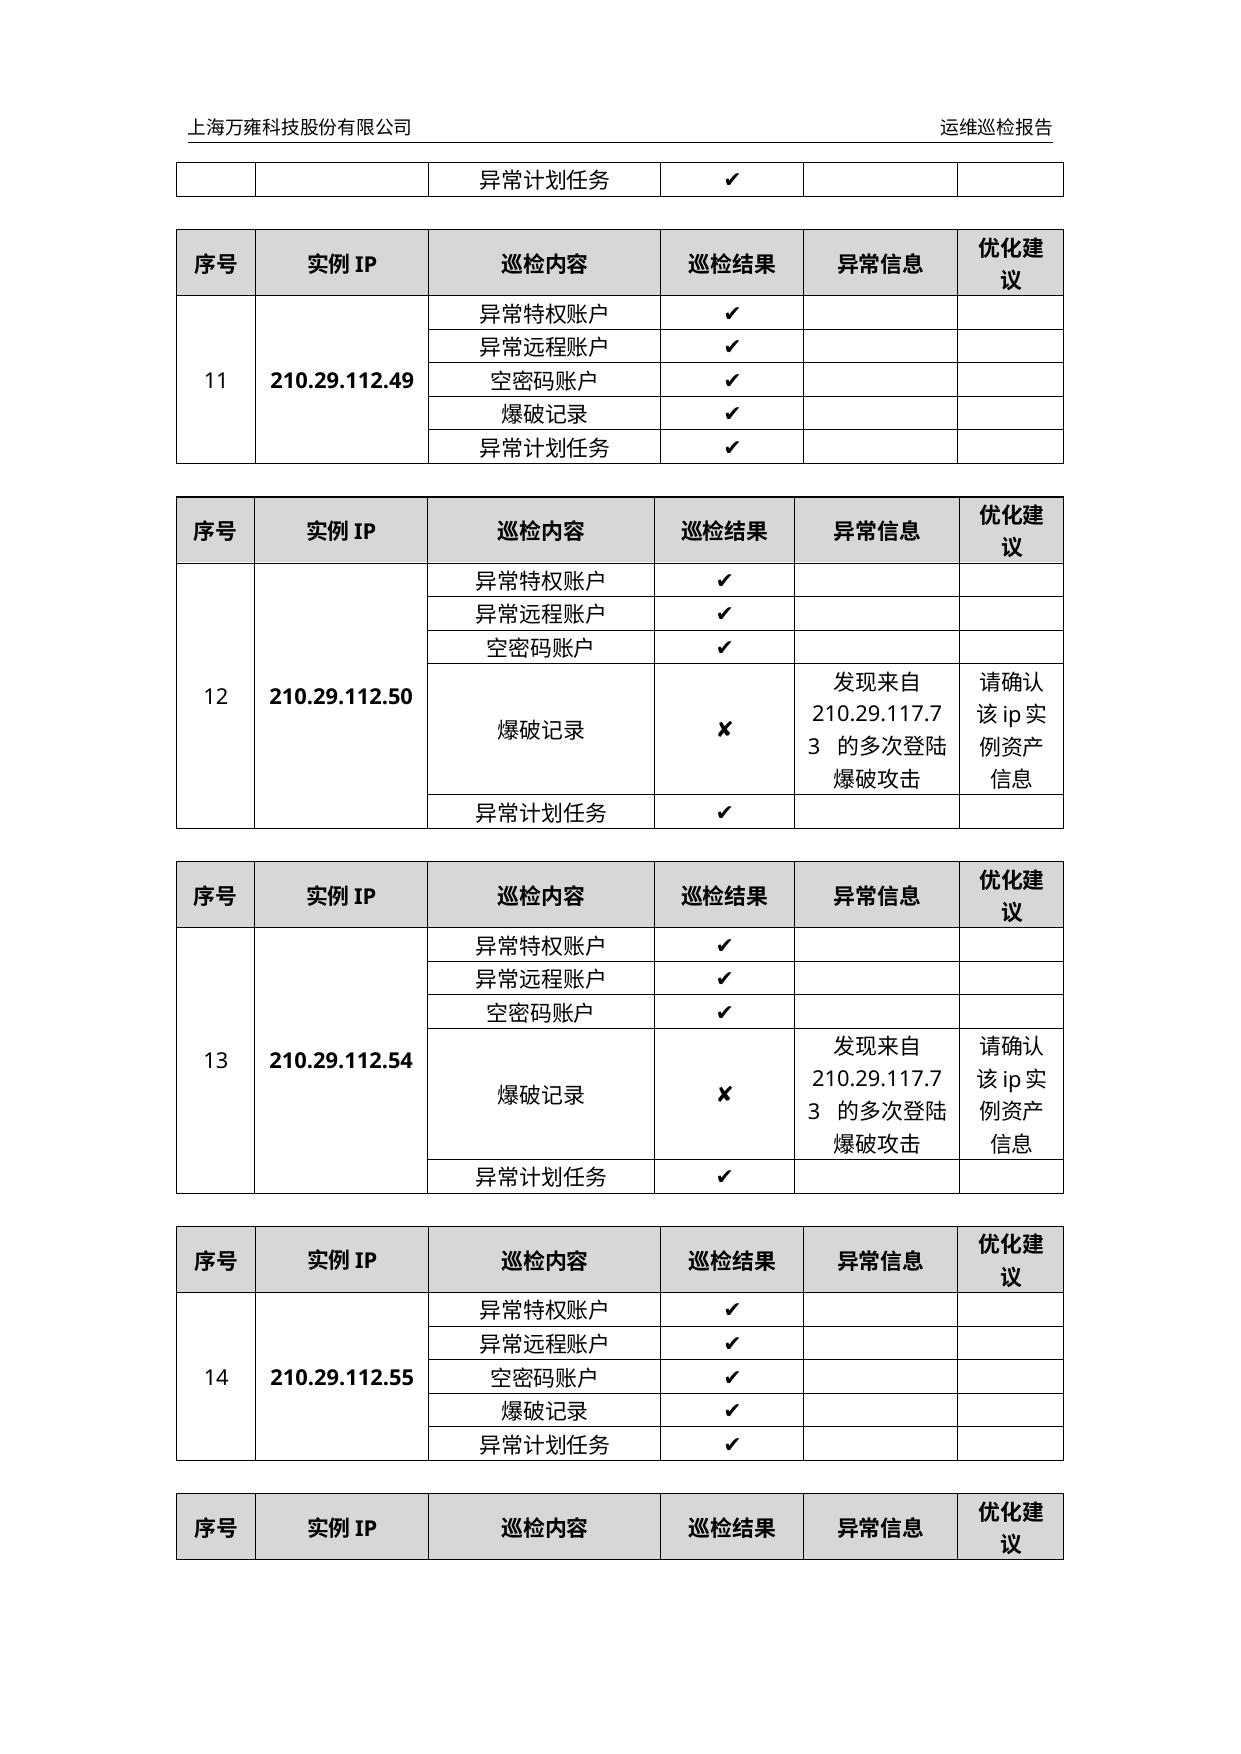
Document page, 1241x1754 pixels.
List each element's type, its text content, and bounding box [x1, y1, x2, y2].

table_header 优化建议 [958, 1227, 1063, 1292]
table_cell [795, 795, 959, 828]
table_cell [958, 1293, 1063, 1326]
table_cell 爆破记录 [428, 664, 654, 794]
table_cell [958, 397, 1063, 429]
table_cell [804, 1293, 957, 1326]
table_cell ✔ [661, 363, 803, 396]
table_cell ✔ [655, 631, 794, 663]
table_header 实例IP [255, 498, 427, 562]
table_header 实例IP [255, 862, 427, 927]
table_cell ✔ [661, 1394, 803, 1426]
table_header 优化建议 [958, 230, 1063, 295]
table_cell [958, 1360, 1063, 1393]
table_cell [960, 631, 1063, 663]
table_cell [958, 1327, 1063, 1359]
table_header 巡检内容 [428, 862, 654, 927]
table_cell 异常特权账户 [429, 296, 660, 329]
table_cell [960, 795, 1063, 828]
table_cell [804, 430, 957, 463]
table_header 优化建议 [958, 1494, 1063, 1559]
table_header 序号 [177, 230, 255, 295]
table_cell 空密码账户 [429, 363, 660, 396]
table_cell [960, 597, 1063, 629]
table_cell ✔ [661, 296, 803, 329]
table_cell [795, 597, 959, 629]
table_cell 12 [177, 564, 254, 828]
table_header 巡检内容 [429, 1494, 660, 1559]
table_cell 异常计划任务 [428, 1160, 654, 1192]
table_cell ✔ [661, 330, 803, 362]
table_cell ✔ [655, 564, 794, 596]
table_header 异常信息 [804, 1494, 957, 1559]
table_header 实例IP [256, 230, 428, 295]
table_cell [804, 1427, 957, 1460]
table_cell 210.29.112.50 [255, 564, 427, 828]
table_cell 空密码账户 [428, 631, 654, 663]
table_cell 请确认该ip实例资产信息 [960, 664, 1063, 794]
table_cell [795, 928, 959, 961]
table_cell 异常特权账户 [429, 1293, 660, 1326]
table_cell 爆破记录 [428, 1029, 654, 1159]
table_cell [958, 1427, 1063, 1460]
table_header 实例IP [256, 1494, 428, 1559]
table_cell 异常远程账户 [428, 597, 654, 629]
table_cell [958, 363, 1063, 396]
table_cell [804, 1327, 957, 1359]
table_cell 发现来自 210.29.117.73 的多次登陆爆破攻击 [795, 664, 959, 794]
table_cell 异常特权账户 [428, 928, 654, 961]
table_cell 异常计划任务 [429, 1427, 660, 1460]
table_cell 请确认该ip实例资产信息 [960, 1029, 1063, 1159]
table_cell 爆破记录 [429, 1394, 660, 1426]
table_cell 异常计划任务 [429, 430, 660, 463]
table_header 实例IP [256, 1227, 428, 1292]
table_cell [960, 1160, 1063, 1192]
table_cell 空密码账户 [428, 995, 654, 1028]
table_header 异常信息 [804, 1227, 957, 1292]
table_cell [795, 962, 959, 994]
table_cell [795, 995, 959, 1028]
table_cell ✘ [655, 1029, 794, 1159]
table_header 优化建议 [960, 498, 1063, 562]
table_cell 异常远程账户 [429, 330, 660, 362]
table_header 序号 [177, 498, 254, 562]
table_header 巡检内容 [428, 498, 654, 562]
table_cell ✔ [661, 1360, 803, 1393]
table_cell 13 [177, 928, 254, 1192]
table_cell [960, 962, 1063, 994]
table_cell ✔ [661, 1427, 803, 1460]
table_header 巡检结果 [655, 862, 794, 927]
table_header 序号 [177, 1494, 255, 1559]
table_cell 11 [177, 296, 255, 463]
table_cell ✔ [655, 597, 794, 629]
table_header 巡检结果 [661, 1494, 803, 1559]
table_cell [960, 564, 1063, 596]
table_cell [958, 330, 1063, 362]
table_cell [804, 363, 957, 396]
table_cell 空密码账户 [429, 1360, 660, 1393]
table_header 巡检内容 [429, 1227, 660, 1292]
table_cell [795, 631, 959, 663]
table_cell [958, 1394, 1063, 1426]
table_cell [804, 330, 957, 362]
table_header 优化建议 [960, 862, 1063, 927]
table_cell 异常计划任务 [429, 163, 660, 196]
table_header 巡检内容 [429, 230, 660, 295]
table_header 异常信息 [795, 862, 959, 927]
table_cell [804, 163, 957, 196]
table_cell [958, 430, 1063, 463]
table_cell ✔ [661, 1293, 803, 1326]
table_cell 210.29.112.54 [255, 928, 427, 1192]
table_cell ✔ [661, 430, 803, 463]
table_cell 异常特权账户 [428, 564, 654, 596]
table_cell [960, 928, 1063, 961]
table_cell [804, 397, 957, 429]
table_cell ✔ [661, 397, 803, 429]
table_cell ✔ [655, 1160, 794, 1192]
table_cell ✔ [655, 962, 794, 994]
table_cell [795, 564, 959, 596]
table_cell [804, 1360, 957, 1393]
table_cell 发现来自 210.29.117.73 的多次登陆爆破攻击 [795, 1029, 959, 1159]
table_header 异常信息 [795, 498, 959, 562]
table_cell 14 [177, 1293, 255, 1460]
table_cell [958, 163, 1063, 196]
table_header 序号 [177, 1227, 255, 1292]
table_cell ✘ [655, 664, 794, 794]
table_cell ✔ [655, 995, 794, 1028]
table_header 序号 [177, 862, 254, 927]
table_cell 210.29.112.55 [256, 1293, 428, 1460]
table_header 巡检结果 [661, 230, 803, 295]
table_cell 异常远程账户 [428, 962, 654, 994]
table_cell [804, 1394, 957, 1426]
table_cell ✔ [661, 163, 803, 196]
table_header 异常信息 [804, 230, 957, 295]
table_cell 爆破记录 [429, 397, 660, 429]
table_cell ✔ [655, 928, 794, 961]
table_cell ✔ [655, 795, 794, 828]
table_cell 210.29.112.49 [256, 296, 428, 463]
table_cell 异常计划任务 [428, 795, 654, 828]
table_cell ✔ [661, 1327, 803, 1359]
table_cell [958, 296, 1063, 329]
table_cell 异常远程账户 [429, 1327, 660, 1359]
table_header 巡检结果 [661, 1227, 803, 1292]
table_header 巡检结果 [655, 498, 794, 562]
table_cell [960, 995, 1063, 1028]
table_cell [795, 1160, 959, 1192]
table_cell [804, 296, 957, 329]
